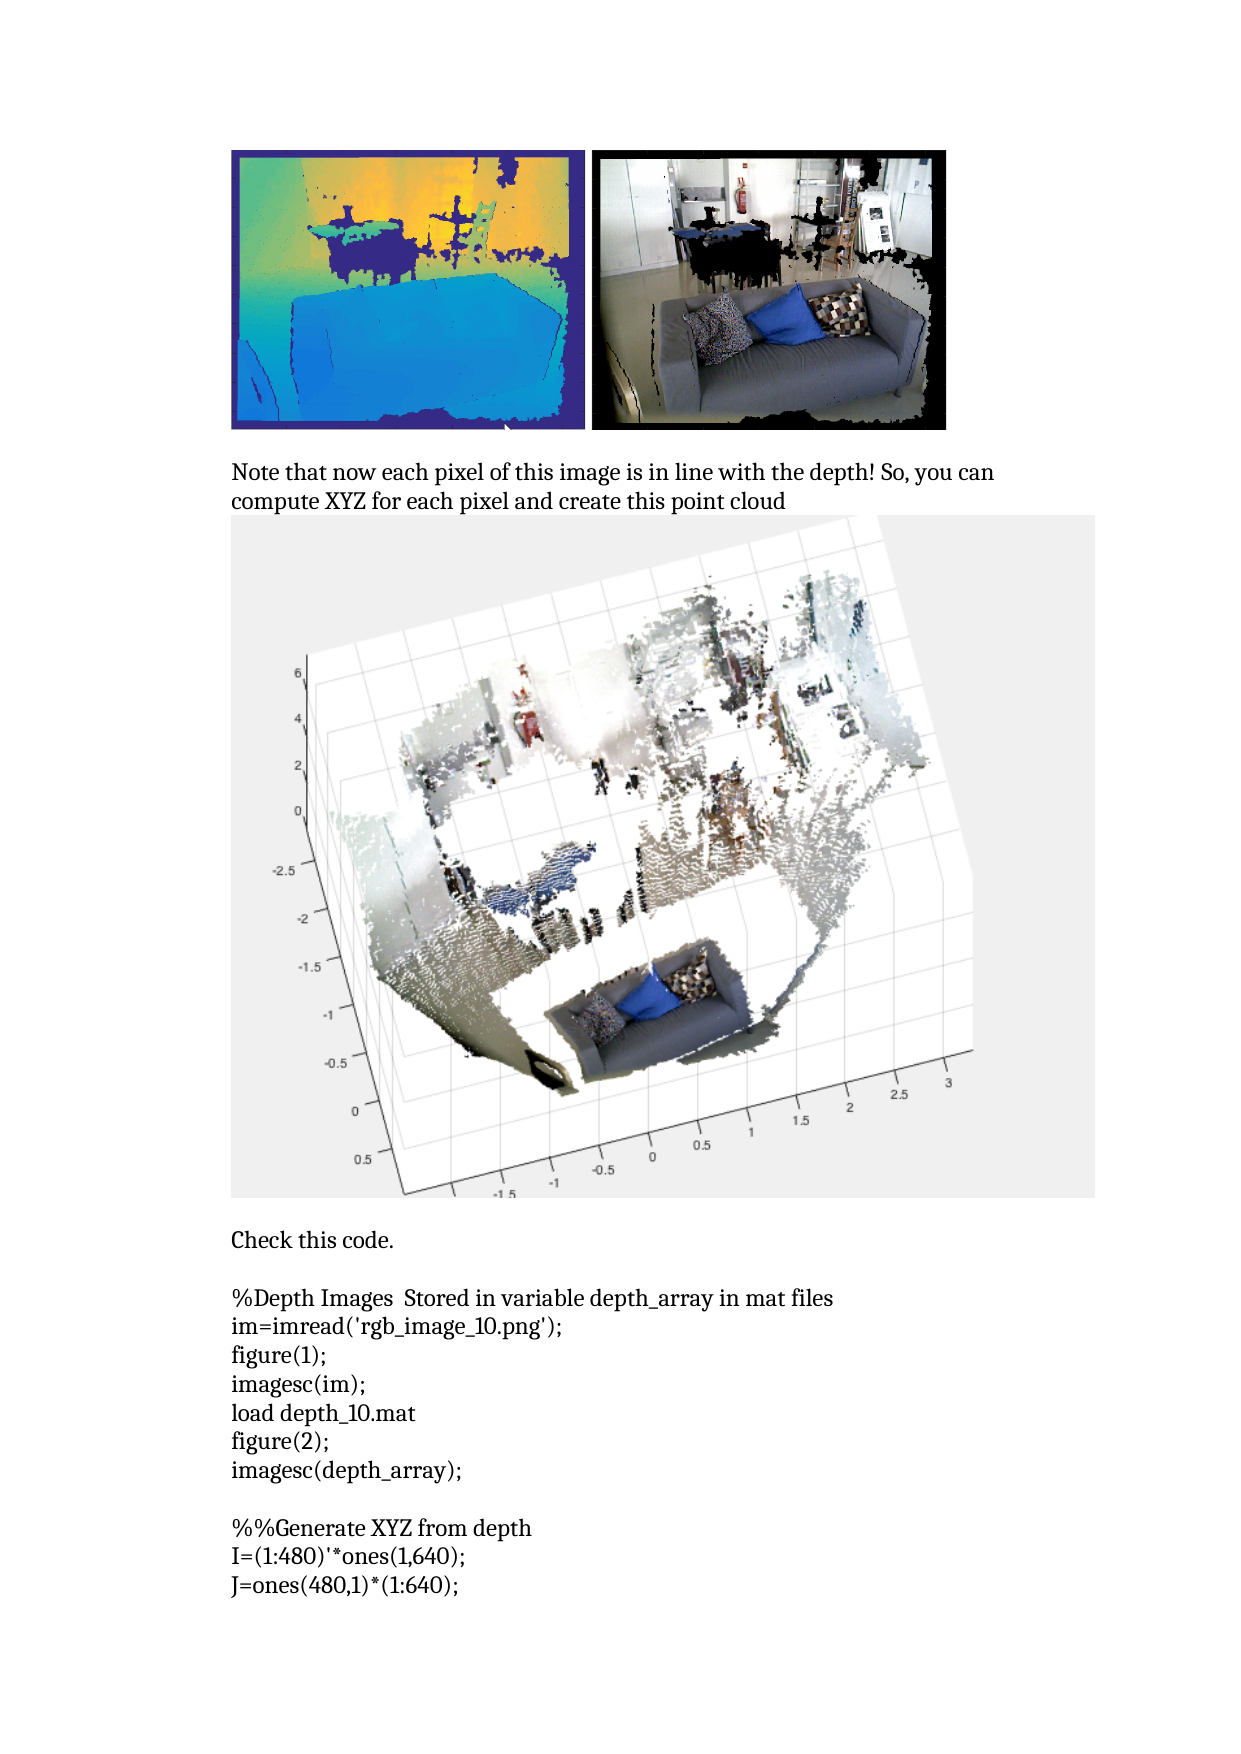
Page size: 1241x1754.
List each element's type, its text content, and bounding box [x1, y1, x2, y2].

picture [231, 515, 1096, 1198]
text imagesc(im); [231, 1370, 1053, 1398]
text figure(1); [231, 1341, 1053, 1370]
text Note that now each pixel of this image is in line with the depth! So, you can compute XYZ for each pixel and create this point cloud [231, 458, 1053, 515]
picture [231, 150, 586, 430]
text J=ones(480,1)*(1:640); [231, 1571, 1053, 1600]
text I=(1:480)'*ones(1,640); [231, 1542, 1053, 1571]
text imagesc(depth_array); [231, 1456, 1053, 1485]
text load depth_10.mat [231, 1398, 1053, 1427]
text figure(2); [231, 1427, 1053, 1456]
text im=imread('rgb_image_10.png'); [231, 1312, 1053, 1341]
picture [591, 150, 947, 430]
text Check this code. [231, 1226, 1053, 1255]
text %Depth Images Stored in variable depth_array in mat files [231, 1283, 1053, 1312]
text %%Generate XYZ from depth [231, 1513, 1053, 1542]
